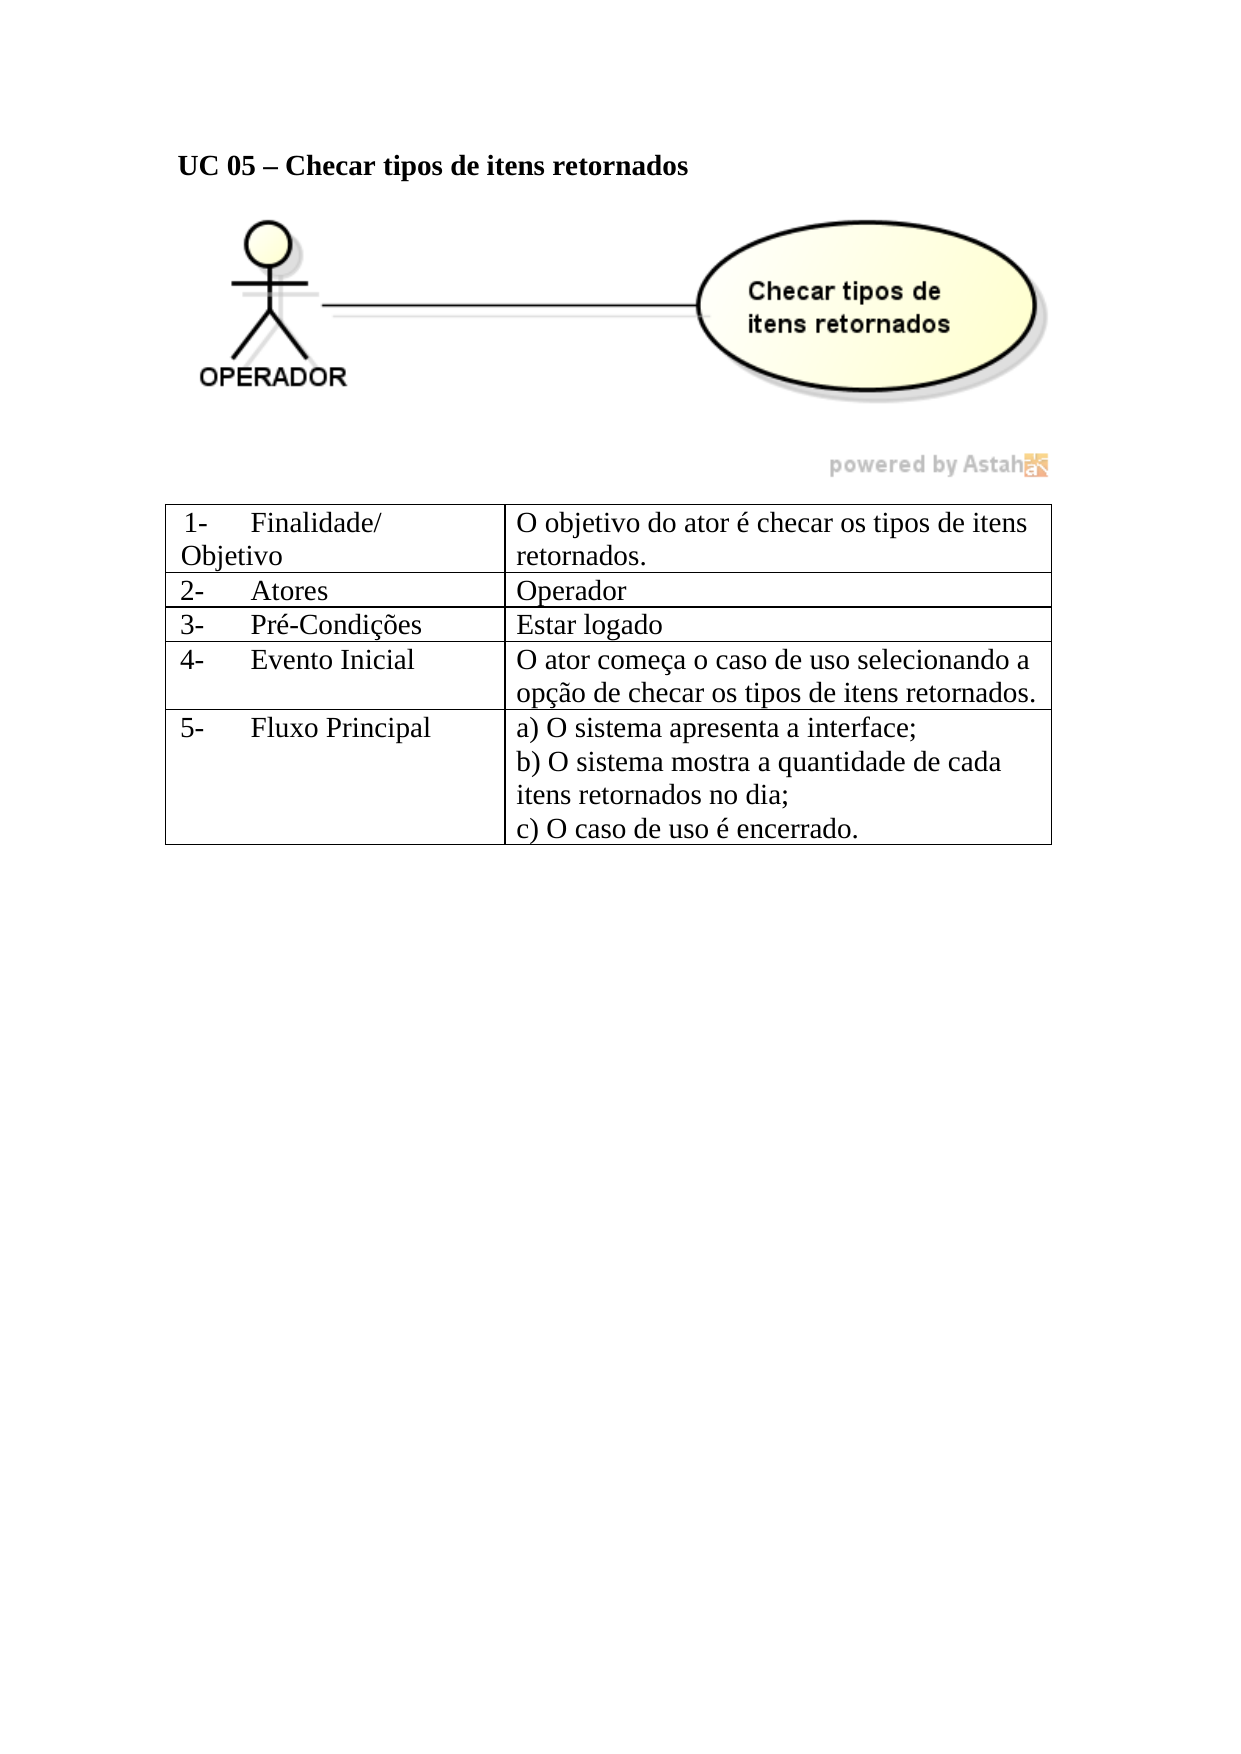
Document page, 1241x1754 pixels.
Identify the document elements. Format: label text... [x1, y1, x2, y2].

table_header Finalidade/ Objetivo [166, 505, 504, 572]
table_cell Fluxo Principal [166, 710, 504, 844]
table_cell a) O sistema apresenta a interface; b) O sistema mostra a quantidade de cada itens retornados no dia; c) O caso de uso é encerrado. [506, 710, 1051, 844]
table_cell Estar logado [506, 608, 1051, 641]
text UC 05 – Checar tipos de itens retornados [177, 148, 1063, 181]
table_header O objetivo do ator é checar os tipos de itens retornados. [506, 505, 1051, 572]
table_cell Atores [166, 573, 504, 606]
table_cell Pré-Condições [166, 608, 504, 641]
table_cell O ator começa o caso de uso selecionando a opção de checar os tipos de itens retornados. [506, 642, 1051, 709]
picture [177, 200, 1056, 485]
table_cell Evento Inicial [166, 642, 504, 709]
table_cell Operador [506, 573, 1051, 606]
